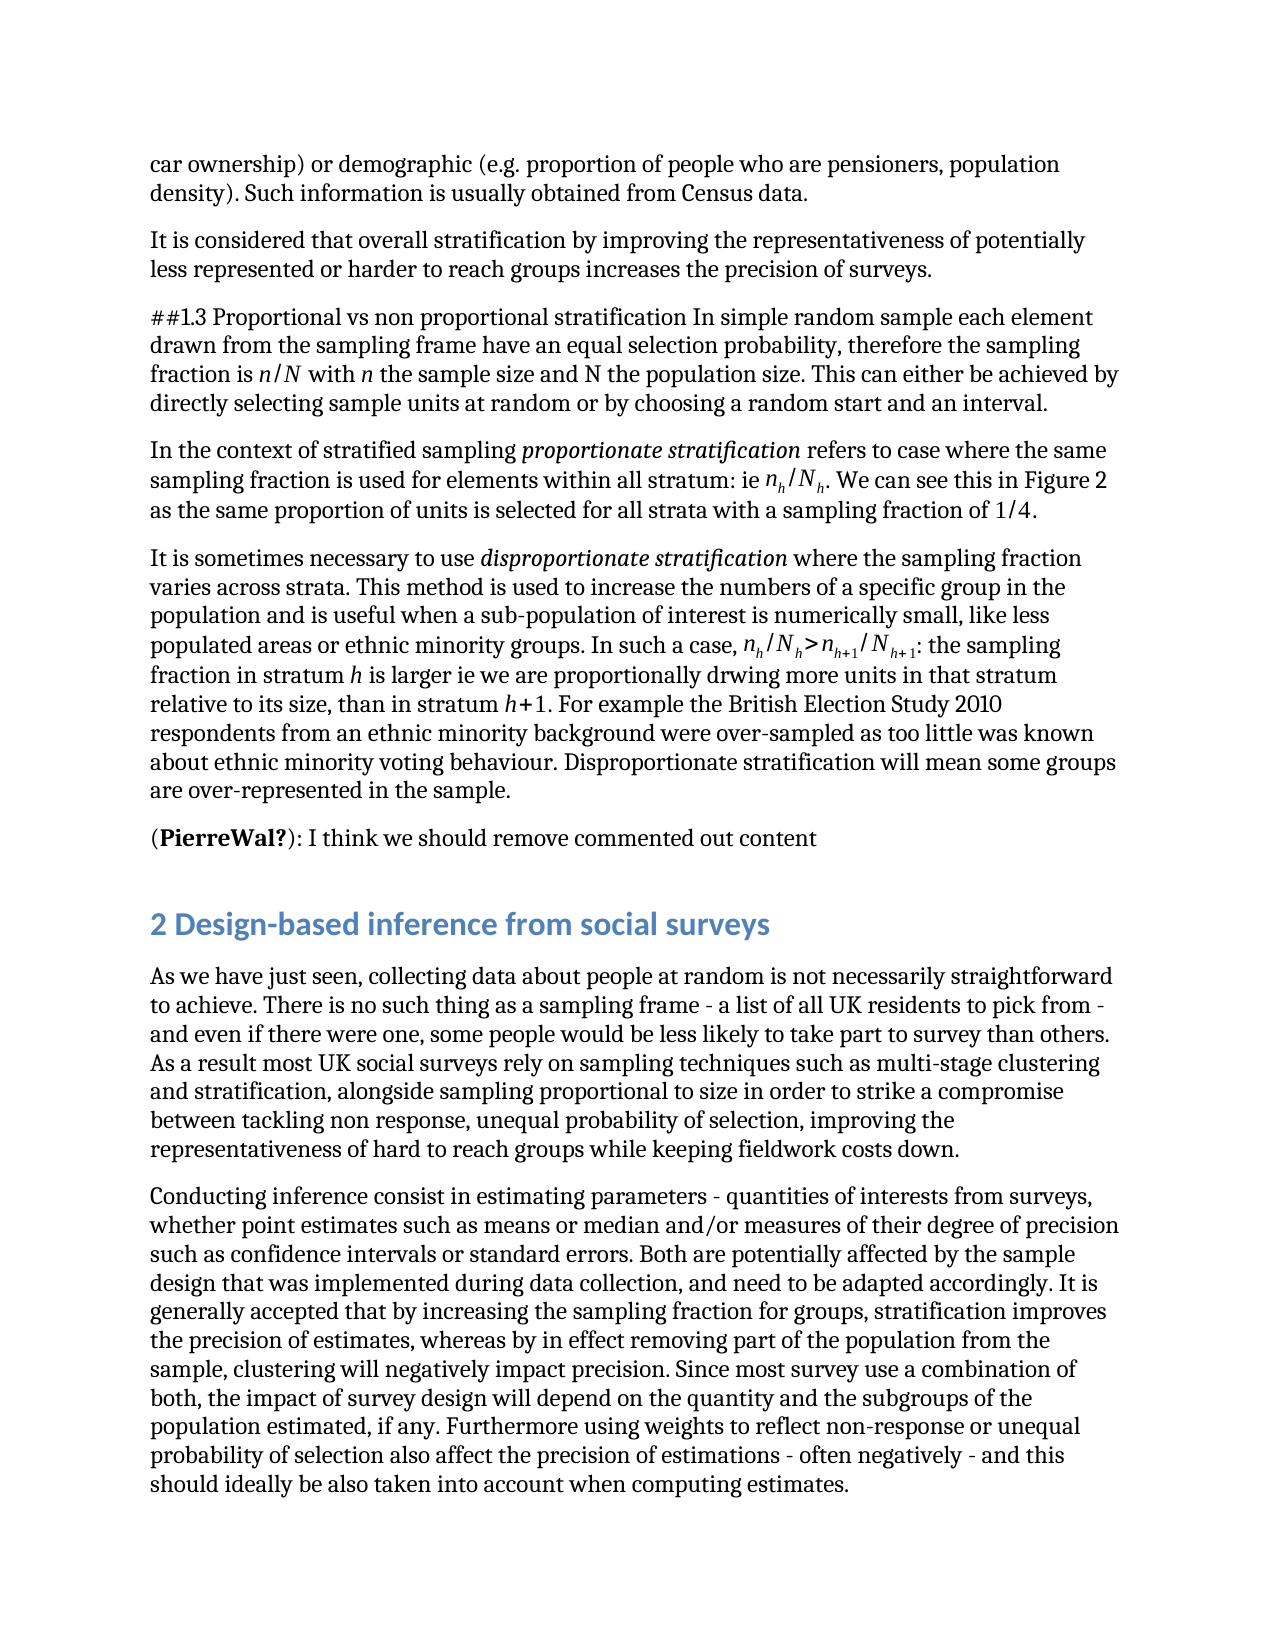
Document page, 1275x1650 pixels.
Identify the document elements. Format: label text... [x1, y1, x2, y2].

subtitle 2 Design-based inference from social surveys [150, 903, 1125, 943]
text In the context of stratified sampling proportionate stratification refers to case where the same sampling fraction is used for elements within all stratum: ie . We can see this in Figure 2 as the same proportion of units is selected for all strata with a sampling fraction of . [150, 436, 1125, 525]
text It is sometimes necessary to use disproportionate stratification where the sampling fraction varies across strata. This method is used to increase the numbers of a specific group in the population and is useful when a sub-population of interest is numerically small, like less populated areas or ethnic minority groups. In such a case, : the sampling fraction in stratum is larger ie we are proportionally drwing more units in that stratum relative to its size, than in stratum . For example the British Election Study 2010 respondents from an ethnic minority background were over-sampled as too little was known about ethnic minority voting behaviour. Disproportionate stratification will mean some groups are over-represented in the sample. [150, 544, 1125, 805]
text ##1.3 Proportional vs non proportional stratification In simple random sample each element drawn from the sampling frame have an equal selection probability, therefore the sampling fraction is with the sample size and N the population size. This can either be achieved by directly selecting sample units at random or by choosing a random start and an interval. [150, 302, 1125, 417]
text Conducting inference consist in estimating parameters - quantities of interests from surveys, whether point estimates such as means or median and/or measures of their degree of precision such as confidence intervals or standard errors. Both are potentially affected by the sample design that was implemented during data collection, and need to be adapted accordingly. It is generally accepted that by increasing the sampling fraction for groups, stratification improves the precision of estimates, whereas by in effect removing part of the population from the sample, clustering will negatively impact precision. Since most survey use a combination of both, the impact of survey design will depend on the quantity and the subgroups of the population estimated, if any. Furthermore using weights to reflect non-response or unequal probability of selection also affect the precision of estimations - often negatively - and this should ideally be also taken into account when computing estimates. [150, 1182, 1125, 1498]
text It is considered that overall stratification by improving the representativeness of potentially less represented or harder to reach groups increases the precision of surveys. [150, 226, 1125, 284]
text As we have just seen, collecting data about people at random is not necessarily straightforward to achieve. There is no such thing as a sampling frame - a list of all UK residents to pick from - and even if there were one, some people would be less likely to take part to survey than others. As a result most UK social surveys rely on sampling techniques such as multi-stage clustering and stratification, alongside sampling proportional to size in order to strike a compromise between tackling non response, unequal probability of selection, improving the representativeness of hard to reach groups while keeping fieldwork costs down. [150, 962, 1125, 1163]
text (PierreWal?): I think we should remove commented out content [150, 824, 1125, 853]
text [150, 150, 1125, 207]
